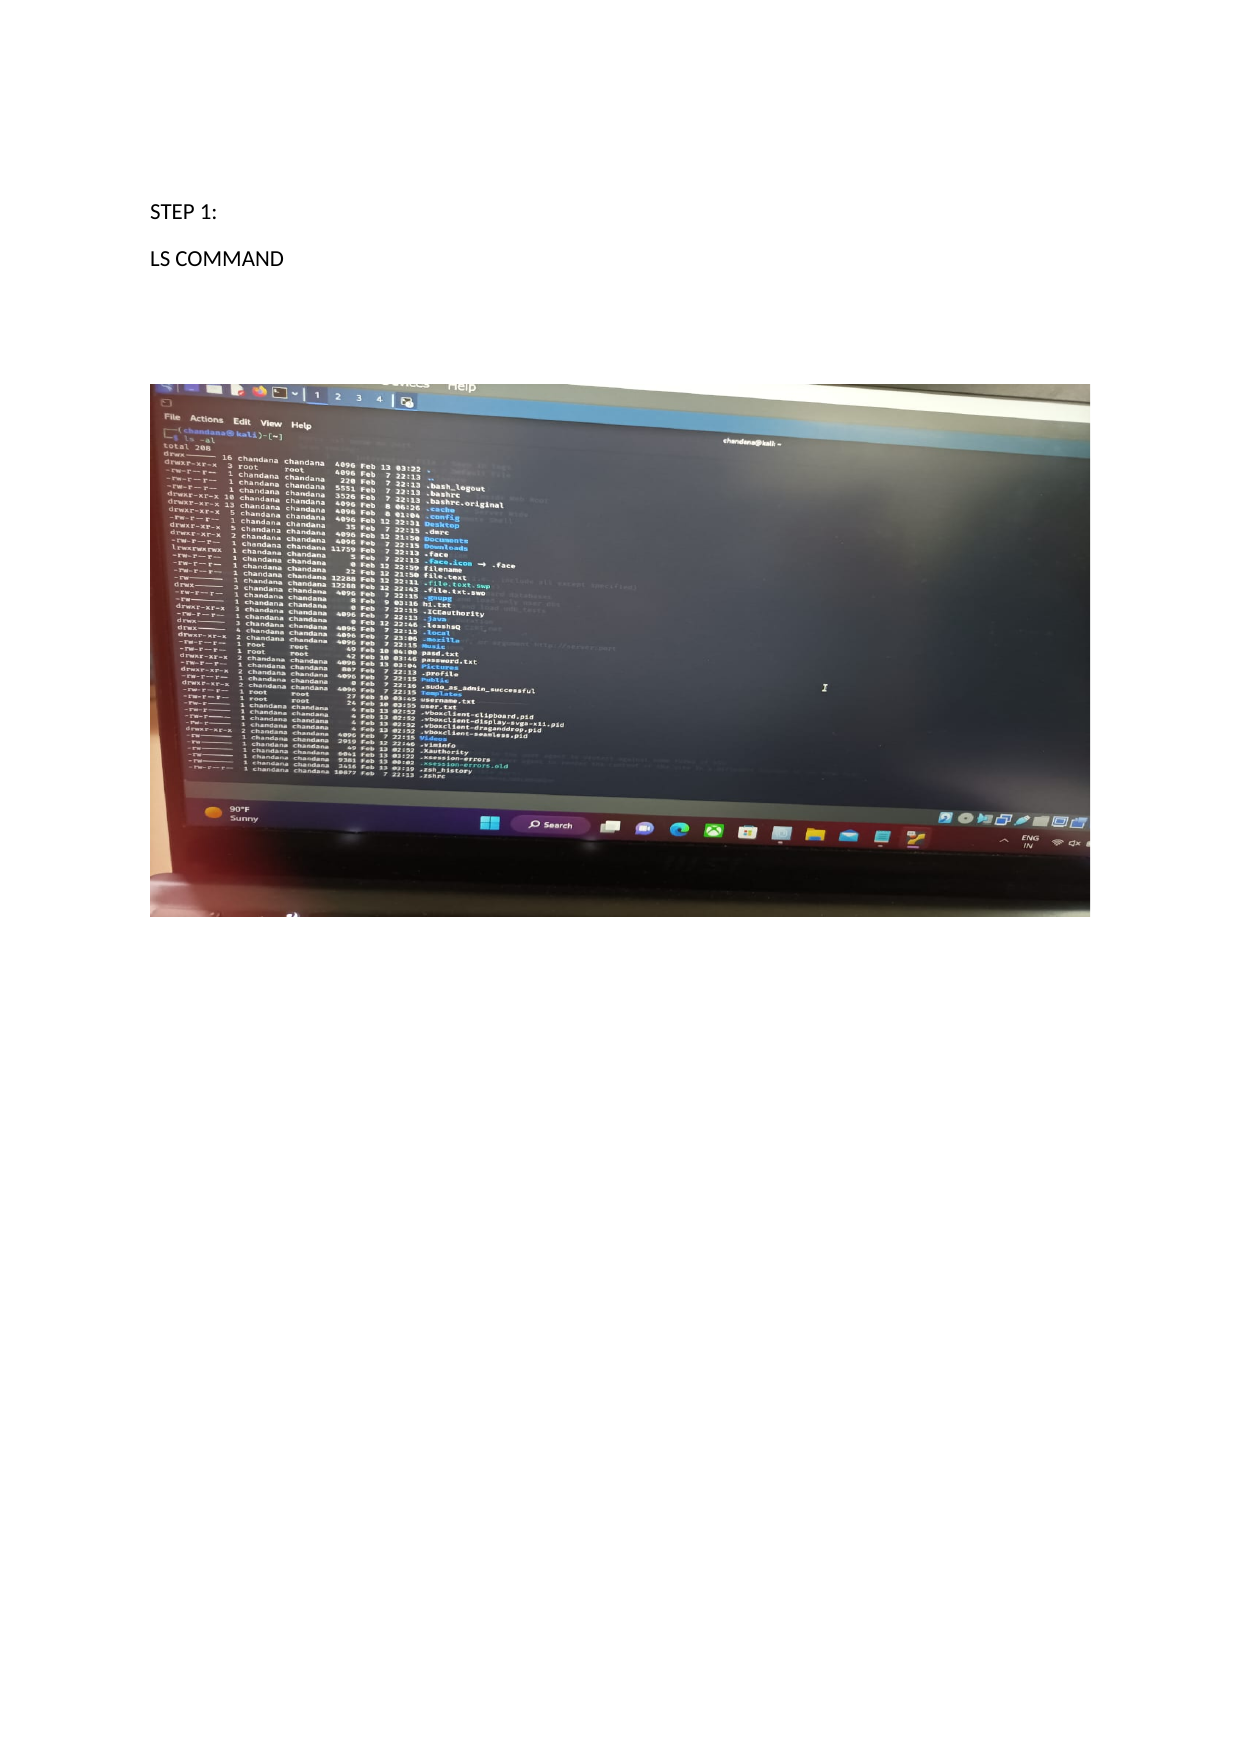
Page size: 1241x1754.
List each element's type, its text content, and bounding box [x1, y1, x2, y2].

text LS COMMAND [150, 244, 1090, 272]
text STEP 1: [150, 197, 1090, 225]
picture [150, 384, 1091, 917]
